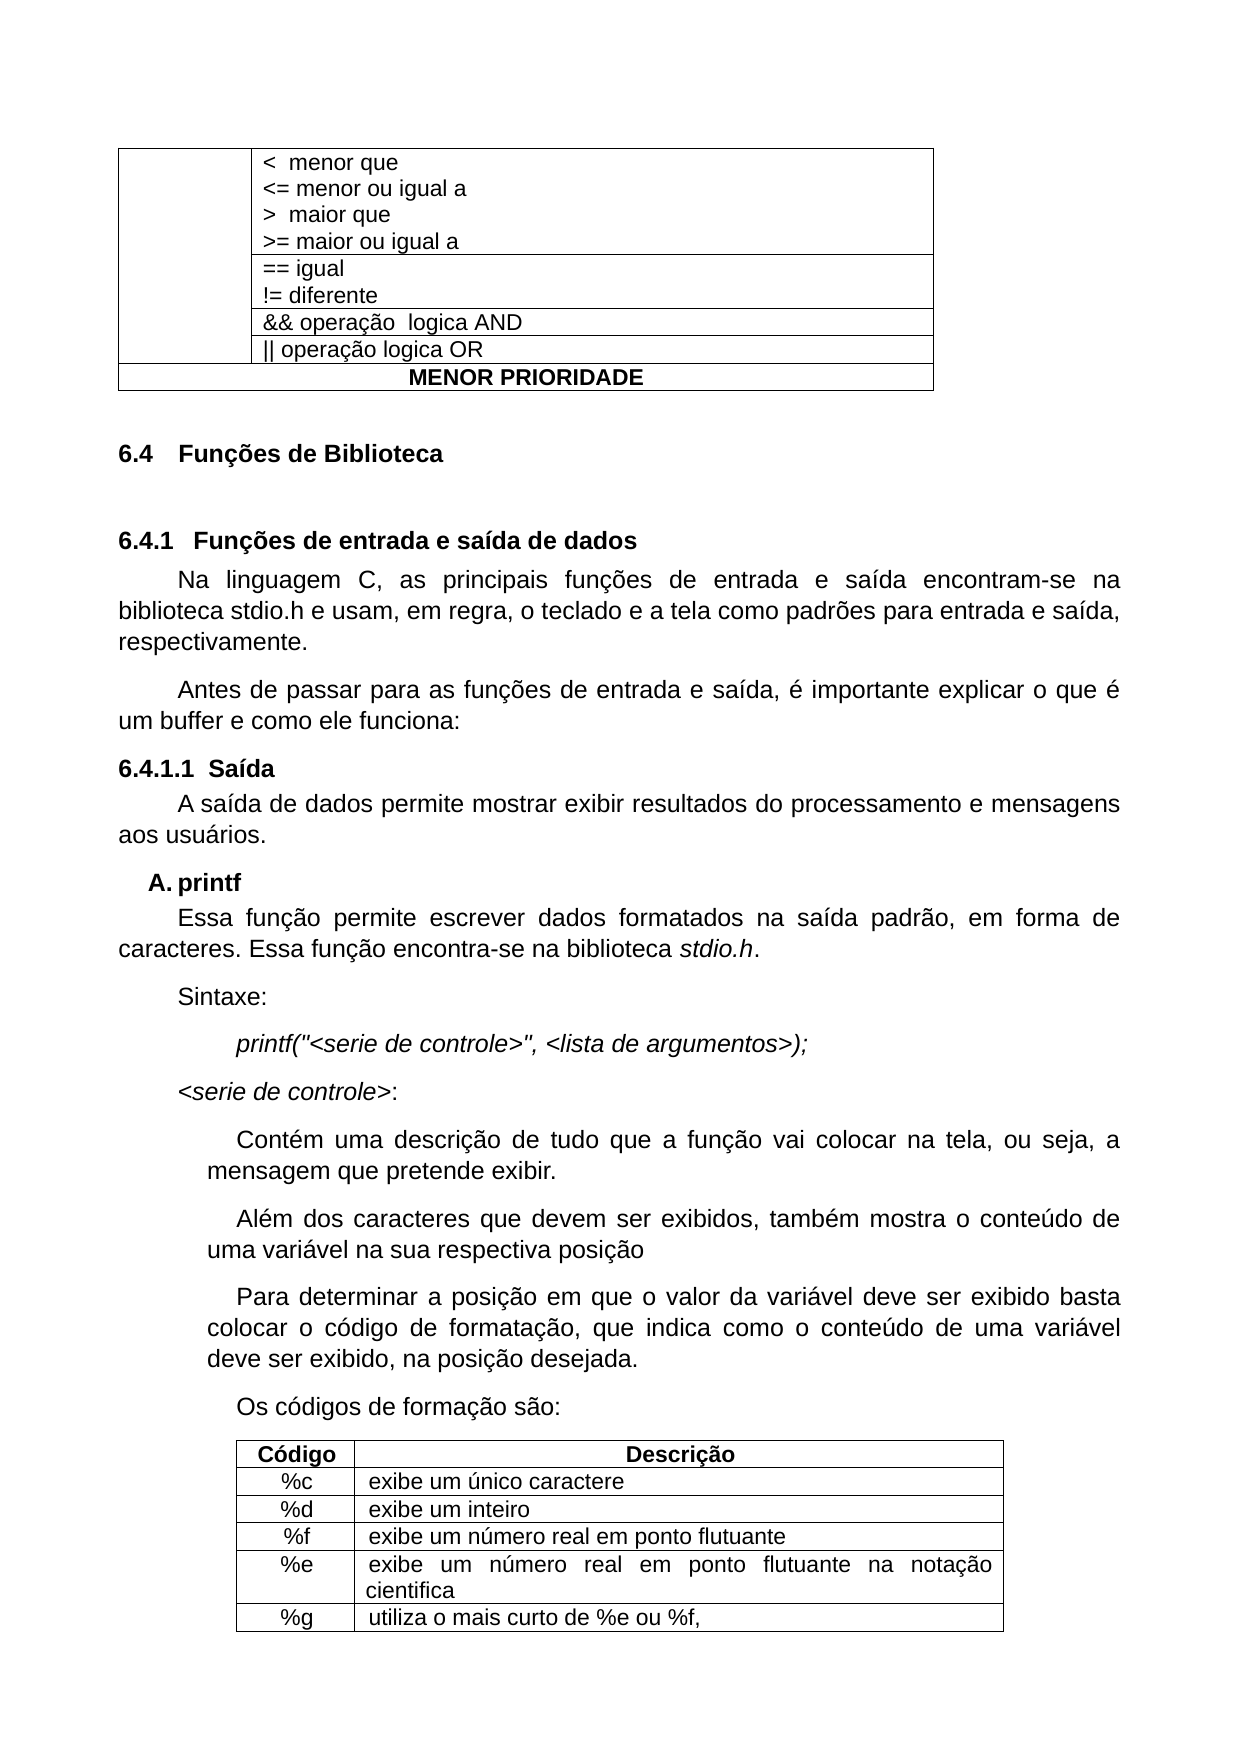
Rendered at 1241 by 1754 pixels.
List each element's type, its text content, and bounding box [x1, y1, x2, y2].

text Funções de Biblioteca [118, 439, 1122, 468]
text Contém uma descrição de tudo que a função vai colocar na tela, ou seja, a mensagem que pretende exibir. [207, 1125, 1122, 1185]
table_header Código [237, 1441, 354, 1467]
table_header Descrição [355, 1441, 1003, 1467]
table_cell %g [237, 1604, 354, 1631]
text Funções de entrada e saída de dados [118, 526, 1122, 555]
table_cell %c [237, 1468, 354, 1495]
text Antes de passar para as funções de entrada e saída, é importante explicar o que é um buffer e como ele funciona: [118, 675, 1122, 735]
text A saída de dados permite mostrar exibir resultados do processamento e mensagens aos usuários. [118, 789, 1122, 849]
table_cell == igual != diferente [252, 255, 933, 308]
table_cell || operação logica OR [252, 336, 933, 363]
text <serie de controle>: [118, 1077, 1122, 1106]
text printf("<serie de controle>", <lista de argumentos>); [236, 1029, 1122, 1058]
table_cell %d [237, 1496, 354, 1522]
text Essa função permite escrever dados formatados na saída padrão, em forma de caracteres. Essa função encontra-se na biblioteca stdio.h. [118, 903, 1122, 963]
table_cell exibe um único caractere [355, 1468, 1003, 1495]
text Além dos caracteres que devem ser exibidos, também mostra o conteúdo de uma variável na sua respectiva posição [207, 1204, 1122, 1263]
table_cell utiliza o mais curto de %e ou %f, [355, 1604, 1003, 1631]
table_cell && operação logica AND [252, 309, 933, 335]
table_cell exibe um inteiro [355, 1496, 1003, 1522]
text Saída [118, 754, 1122, 783]
table_cell %e [237, 1551, 354, 1603]
text printf [148, 868, 1122, 897]
table_cell exibe um número real em ponto flutuante na notação cientifica [355, 1551, 1003, 1603]
text Os códigos de formação são: [207, 1392, 1122, 1421]
table_cell MENOR PRIORIDADE [119, 364, 933, 390]
table_cell %f [237, 1523, 354, 1549]
text Para determinar a posição em que o valor da variável deve ser exibido basta colocar o código de formatação, que indica como o conteúdo de uma variável deve ser exibido, na posição desejada. [207, 1282, 1122, 1373]
table_cell exibe um número real em ponto flutuante [355, 1523, 1003, 1549]
table_cell < menor que <= menor ou igual a > maior que >= maior ou igual a [252, 149, 933, 254]
text Na linguagem C, as principais funções de entrada e saída encontram-se na biblioteca stdio.h e usam, em regra, o teclado e a tela como padrões para entrada e saída, respectivamente. [118, 565, 1122, 656]
text Sintaxe: [118, 982, 1122, 1011]
